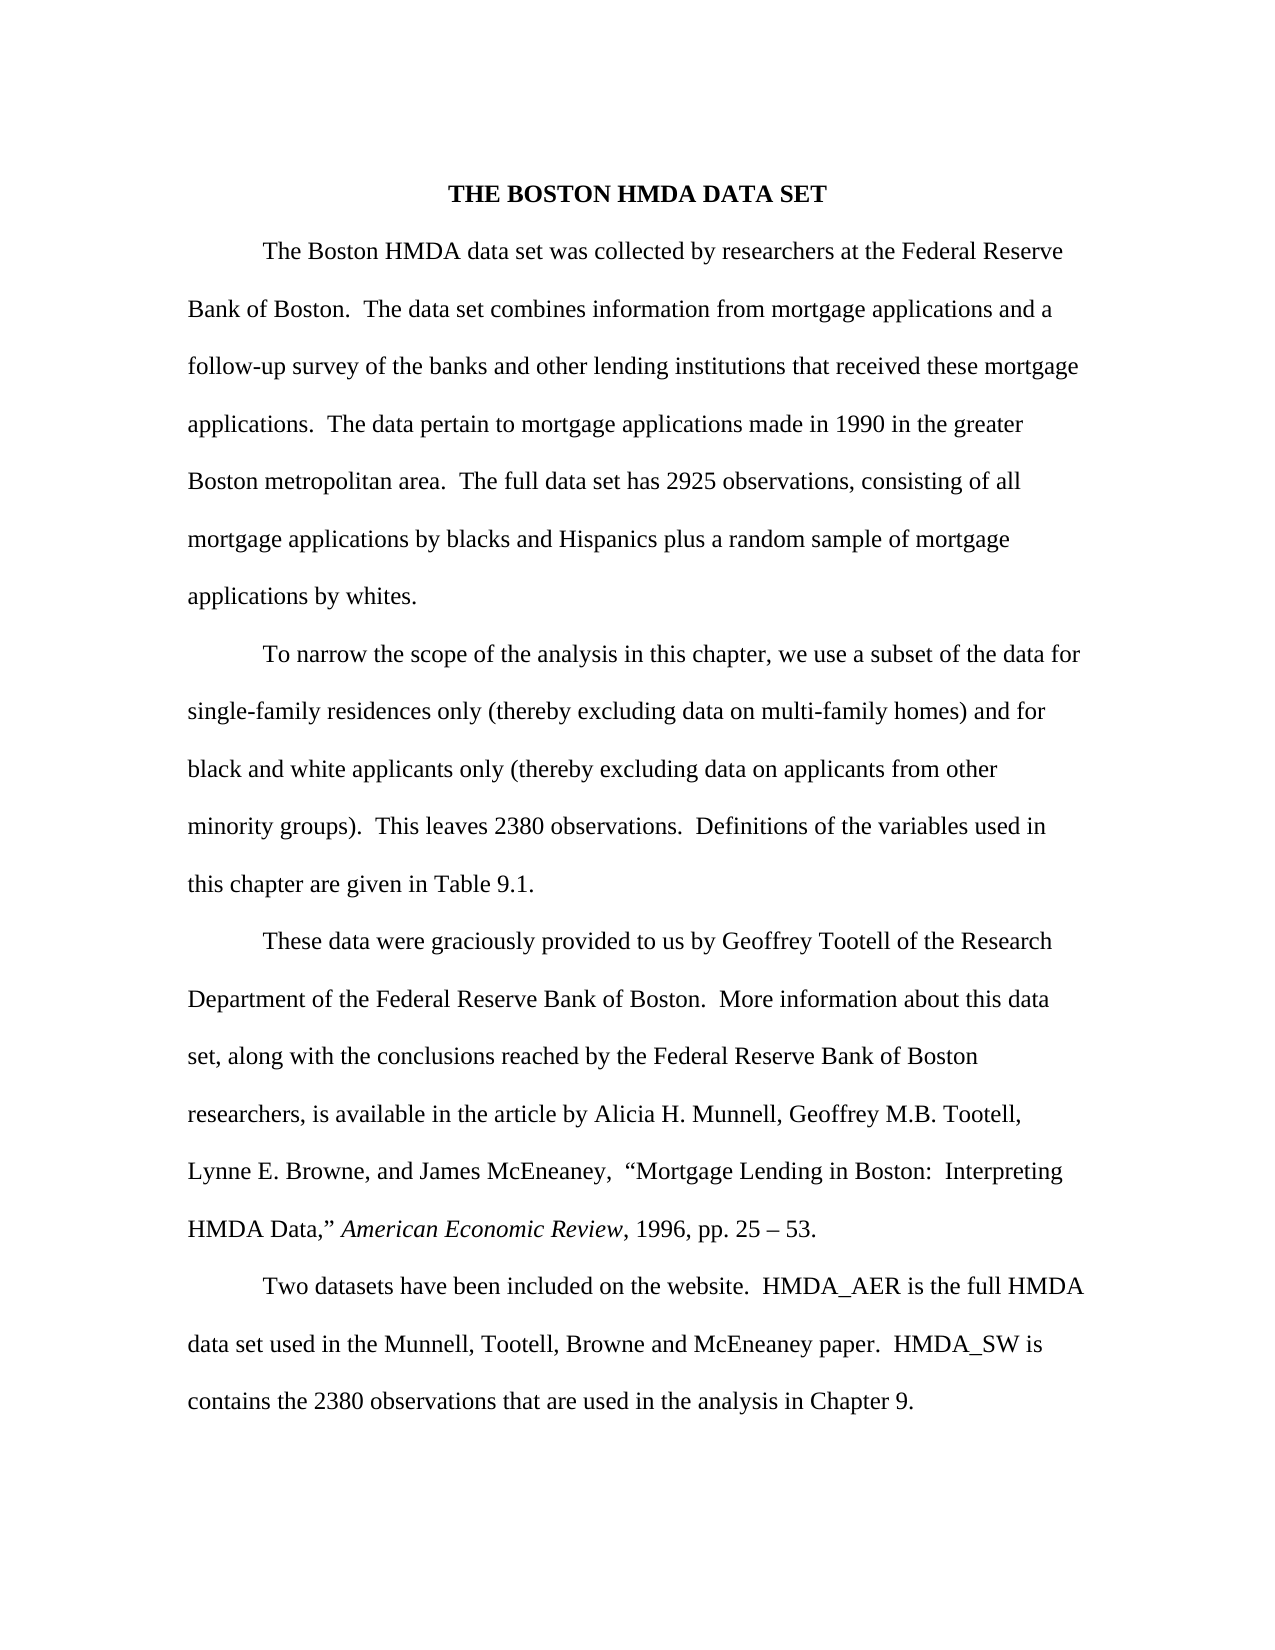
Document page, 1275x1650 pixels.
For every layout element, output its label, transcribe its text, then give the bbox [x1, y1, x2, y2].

text These data were graciously provided to us by Geoffrey Tootell of the Research Department of the Federal Reserve Bank of . More information about this data set, along with the conclusions reached by the Federal Reserve Bank of Boston researchers, is available in the article by Alicia H. Munnell, Geoffrey M.B. Tootell, Lynne E. Browne, and James McEneaney, “Mortgage Lending in Boston: Interpreting HMDA Data,” American Economic Review, 1996, pp. 25 – 53. [187, 926, 1087, 1242]
text The hmda data set [187, 179, 1087, 207]
text To narrow the scope of the analysis in this chapter, we use a subset of the data for single-family residences only (thereby excluding data on multi-family homes) and for black and white applicants only (thereby excluding data on applicants from other minority groups). This leaves 2380 observations. Definitions of the variables used in this chapter are given in Table 9.1. [187, 639, 1087, 897]
text Two datasets have been included on the website. HMDA_AER is the full HMDA data set used in the Munnell, Tootell, Browne and McEneaney paper. HMDA_SW is contains the 2380 observations that are used in the analysis in Chapter 9. [187, 1271, 1087, 1415]
text The Boston HMDA data set was collected by researchers at the Federal Reserve Bank of . The data set combines information from mortgage applications and a follow-up survey of the banks and other lending institutions that received these mortgage applications. The data pertain to mortgage applications made in 1990 in the greater metropolitan area. The full data set has 2925 observations, consisting of all mortgage applications by blacks and Hispanics plus a random sample of mortgage applications by whites. [187, 236, 1087, 610]
